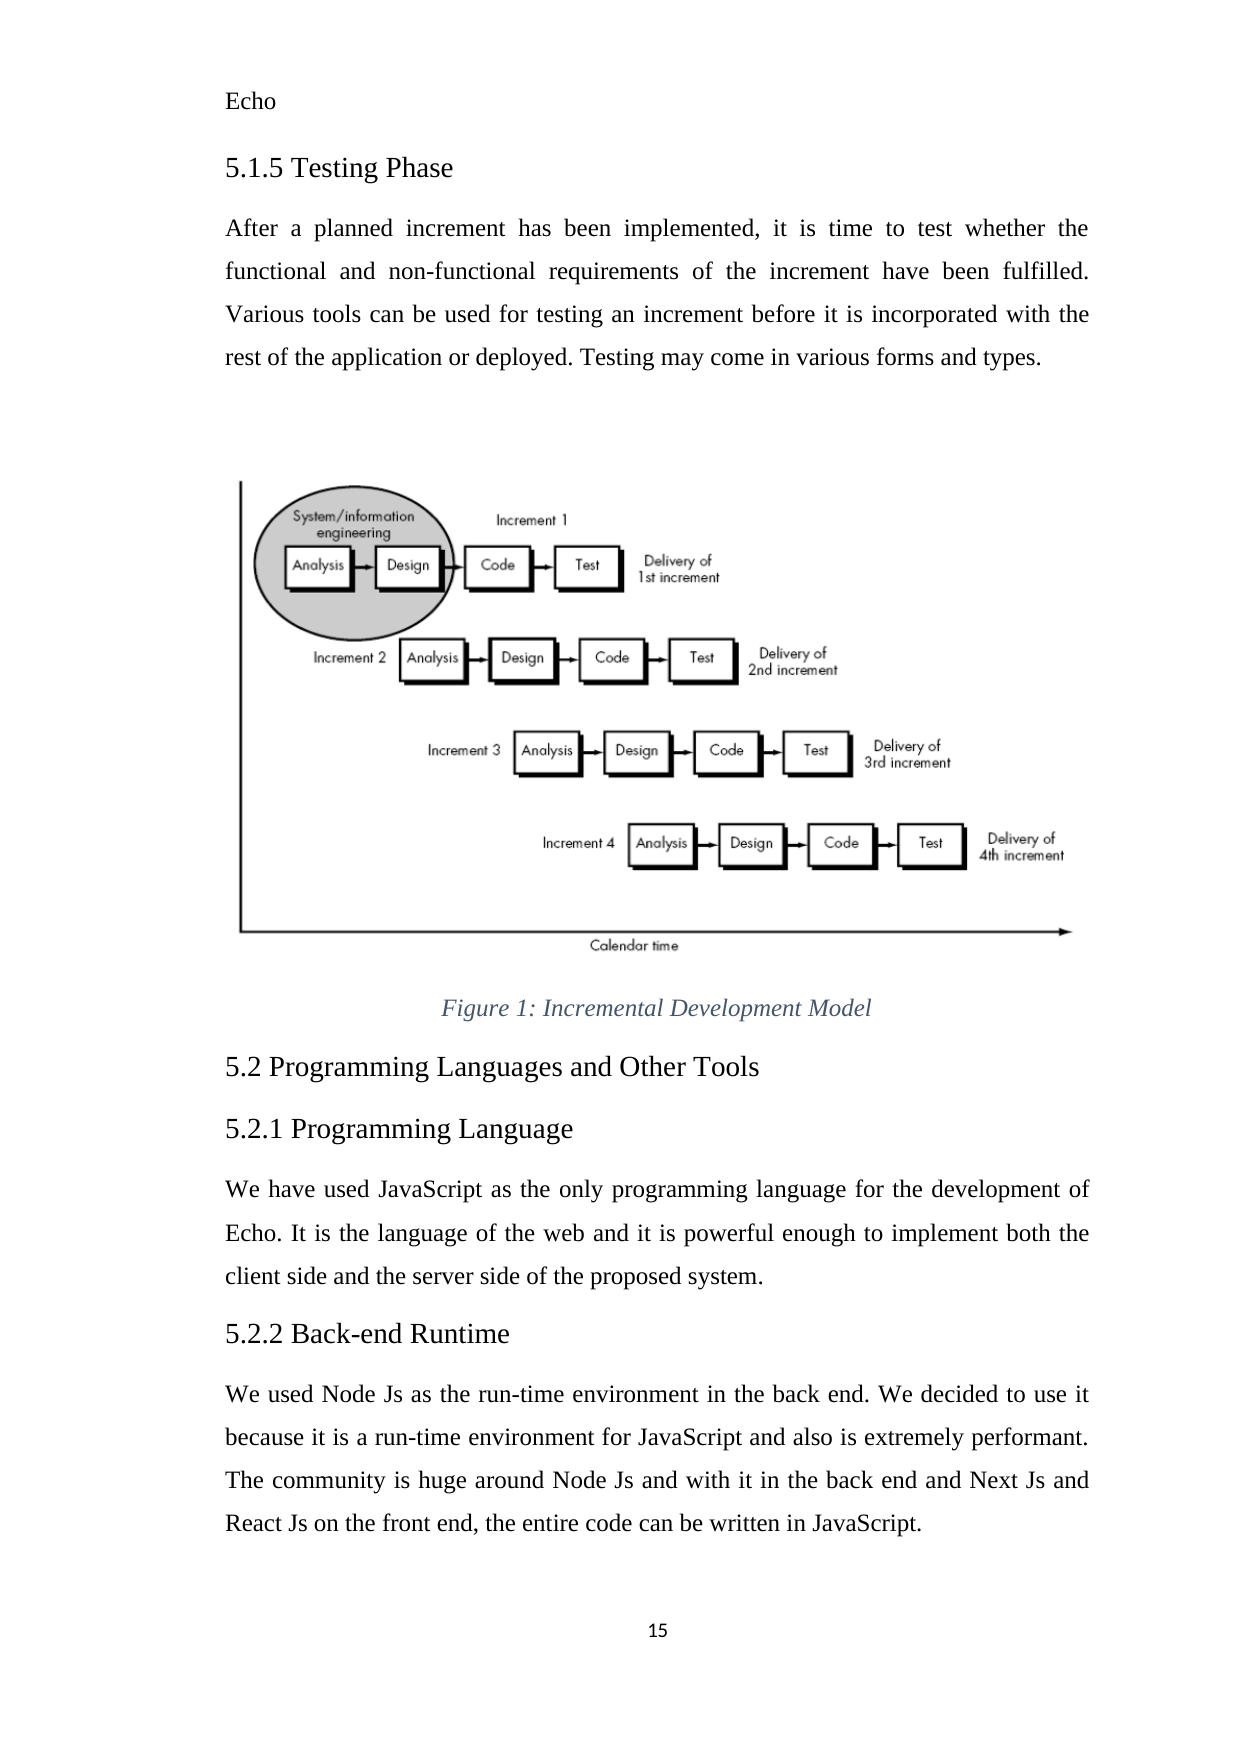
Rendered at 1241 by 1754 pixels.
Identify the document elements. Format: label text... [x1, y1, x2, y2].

text We have used JavaScript as the only programming language for the development of Echo. It is the language of the web and it is powerful enough to implement both the client side and the server side of the proposed system. [225, 1174, 1090, 1289]
text After a planned increment has been implemented, it is time to test whether the functional and non-functional requirements of the increment have been fulfilled. Various tools can be used for testing an increment before it is incorporated with the rest of the application or deployed. Testing may come in various forms and types. [225, 213, 1090, 371]
picture [225, 453, 1090, 968]
subtitle 5.2 Programming Languages and Other Tools [225, 1049, 1090, 1082]
subtitle 5.1.5 Testing Phase [225, 150, 1090, 183]
subtitle 5.2.1 Programming Language [225, 1112, 1090, 1145]
text Figure 1: Incremental Development Model [225, 993, 1090, 1022]
text 5.2.2 Back-end Runtime [225, 1316, 1090, 1350]
text We used Node Js as the run-time environment in the back end. We decided to use it because it is a run-time environment for JavaScript and also is extremely performant. The community is huge around Node Js and with it in the back end and Next Js and React Js on the front end, the entire code can be written in JavaScript. [225, 1379, 1090, 1537]
